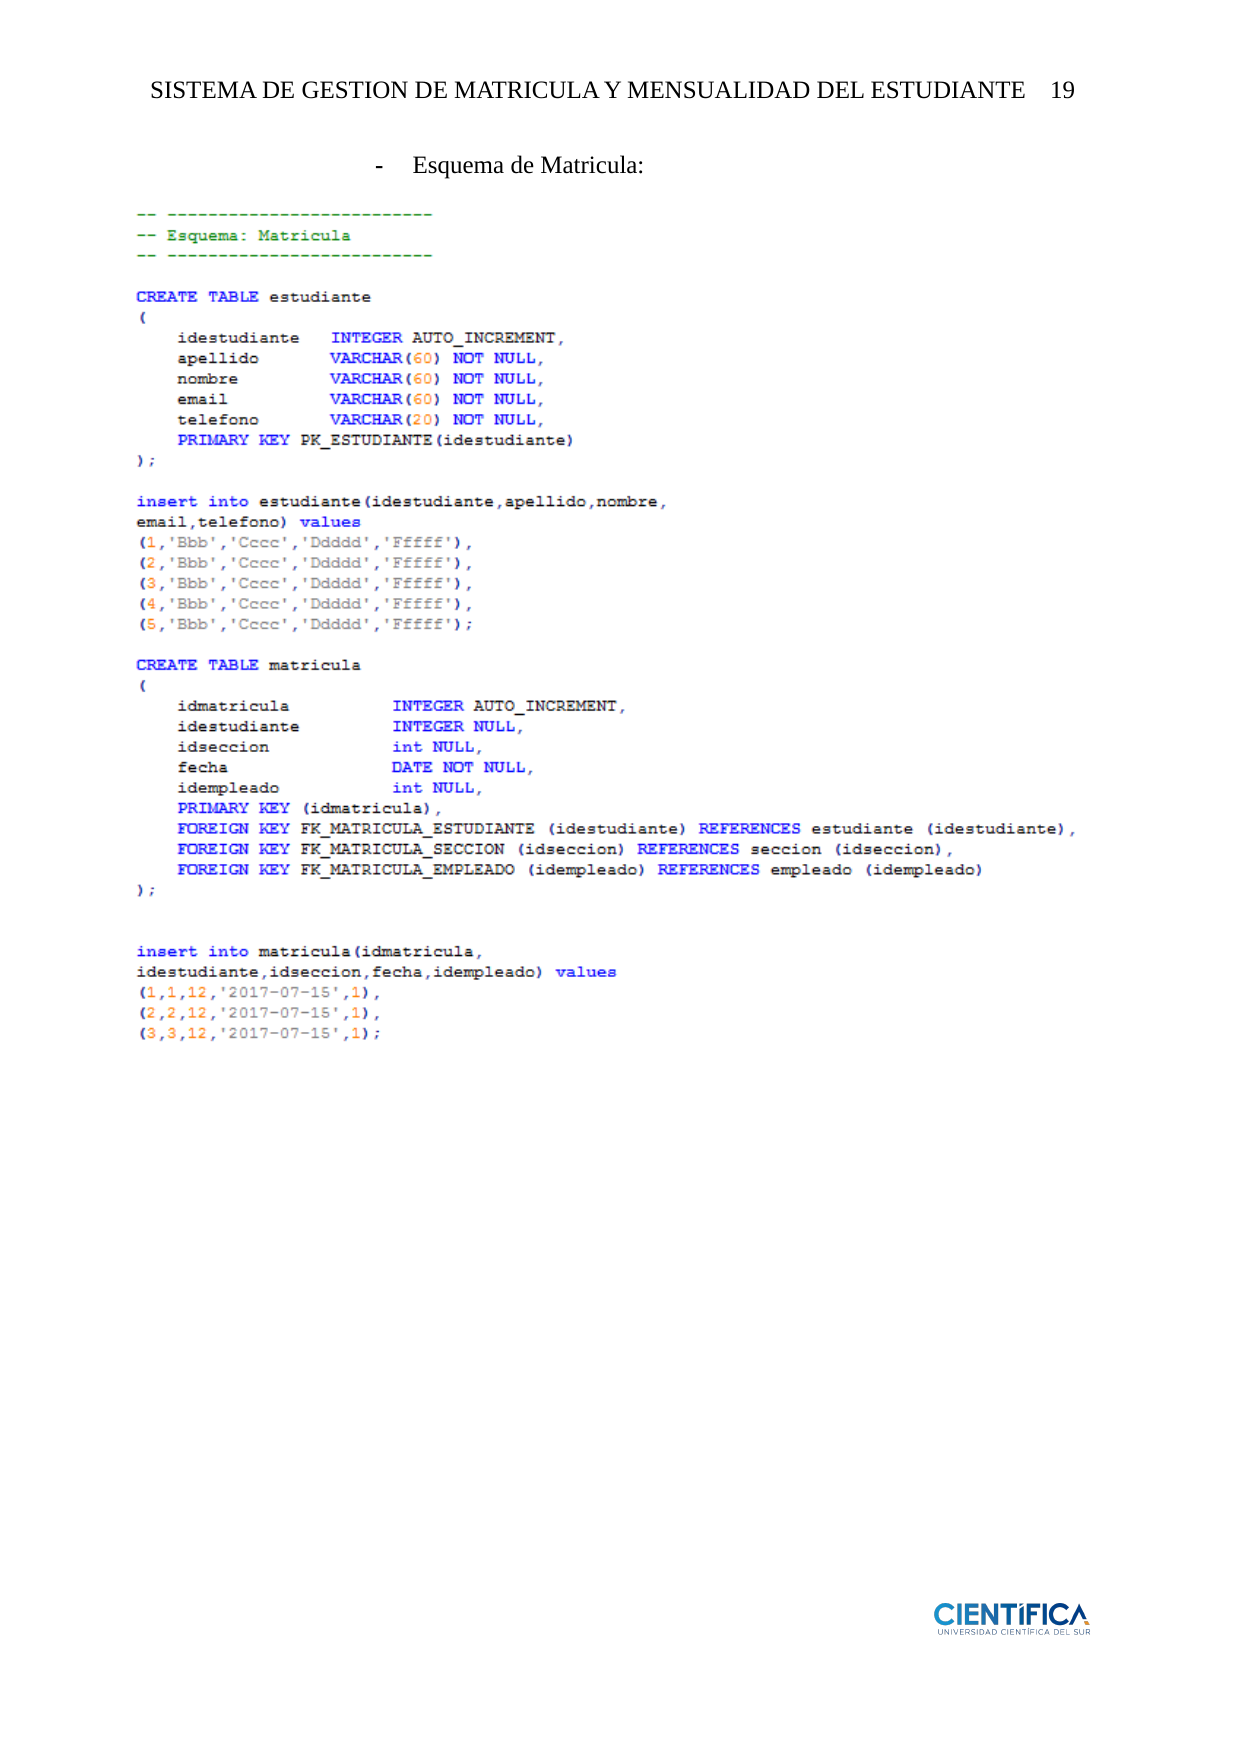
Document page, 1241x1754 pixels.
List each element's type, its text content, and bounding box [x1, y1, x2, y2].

picture [933, 1602, 1091, 1635]
list Esquema de Matricula: [375, 150, 1090, 179]
picture [135, 207, 1076, 1069]
